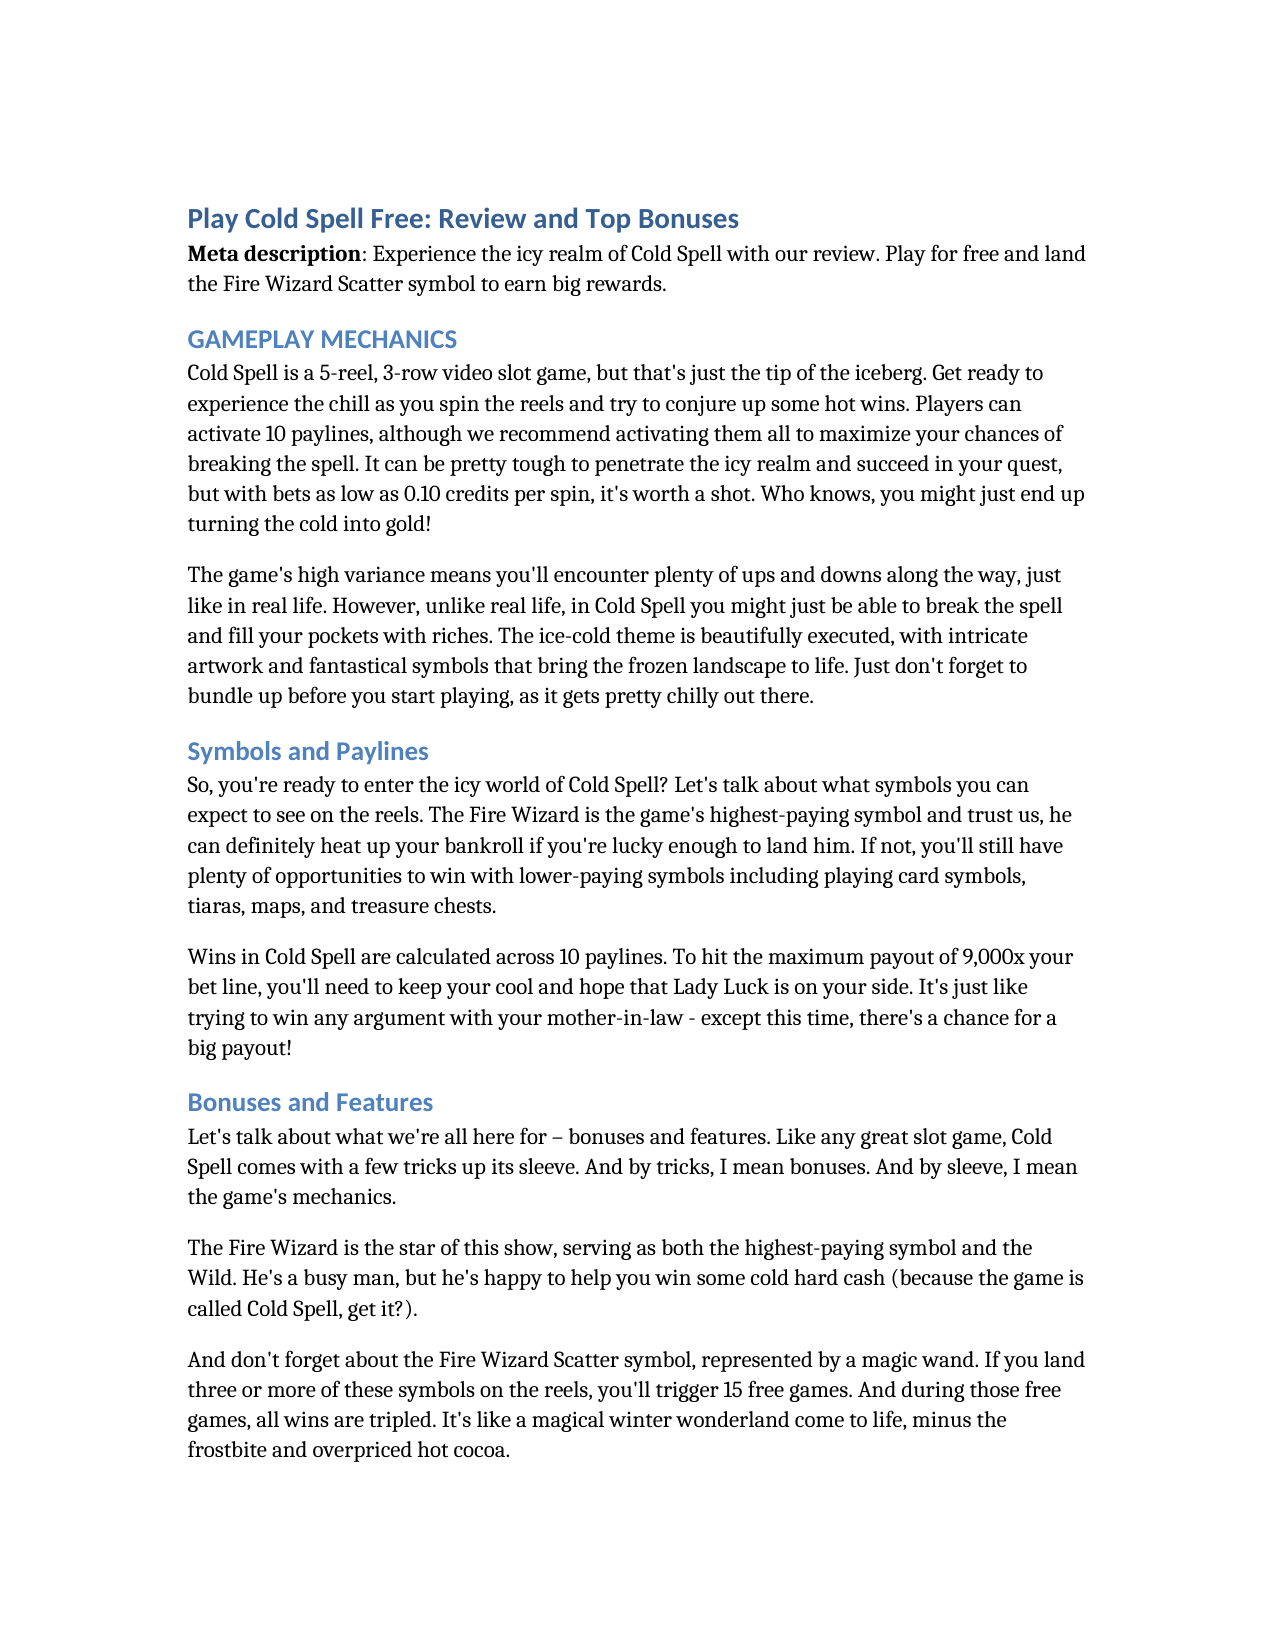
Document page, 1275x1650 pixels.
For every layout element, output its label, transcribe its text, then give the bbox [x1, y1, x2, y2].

text Meta description: Experience the icy realm of Cold Spell with our review. Play for free and land the Fire Wizard Scatter symbol to earn big rewards. [187, 241, 1087, 297]
text The Fire Wizard is the star of this show, serving as both the highest-paying symbol and the Wild. He's a busy man, but he's happy to help you win some cold hard cash (because the game is called Cold Spell, get it?). [187, 1235, 1087, 1322]
text Let's talk about what we're all here for – bonuses and features. Like any great slot game, Cold Spell comes with a few tricks up its sleeve. And by tricks, I mean bonuses. And by sleeve, I mean the game's mechanics. [187, 1123, 1087, 1210]
subtitle Symbols and Paylines [187, 734, 1087, 767]
text Wins in Cold Spell are calculated across 10 paylines. To hit the maximum payout of 9,000x your bet line, you'll need to keep your cool and hope that Lady Luck is on your side. It's just like trying to win any argument with your mother-in-law - except this time, there's a chance for a big payout! [187, 944, 1087, 1061]
subtitle GAMEPLAY MECHANICS [187, 322, 1087, 355]
text Cold Spell is a 5-reel, 3-row video slot game, but that's just the tip of the iceberg. Get ready to experience the chill as you spin the reels and try to conjure up some hot wins. Players can activate 10 paylines, although we recommend activating them all to maximize your chances of breaking the spell. It can be pretty tough to penetrate the icy realm and succeed in your quest, but with bets as low as 0.10 credits per spin, it's worth a shot. Who knows, you might just end up turning the cold into gold! [187, 360, 1087, 537]
text So, you're ready to enter the icy world of Cold Spell? Let's talk about what symbols you can expect to see on the reels. The Fire Wizard is the game's highest-paying symbol and trust us, he can definitely heat up your bankroll if you're lucky enough to land him. If not, you'll still have plenty of opportunities to win with lower-paying symbols including playing card symbols, tiaras, maps, and treasure chests. [187, 772, 1087, 919]
subtitle Play Cold Spell Free: Review and Top Bonuses [187, 200, 1087, 236]
subtitle Bonuses and Features [187, 1086, 1087, 1118]
text And don't forget about the Fire Wizard Scatter symbol, represented by a magic wand. If you land three or more of these symbols on the reels, you'll trigger 15 free games. And during those free games, all wins are tripled. It's like a magical winter wonderland come to life, minus the frostbite and overpriced hot cocoa. [187, 1346, 1087, 1463]
text The game's high variance means you'll encounter plenty of ups and downs along the way, just like in real life. However, unlike real life, in Cold Spell you might just be able to break the spell and fill your pockets with riches. The ice-cold theme is beautifully executed, with intricate artwork and fantastical symbols that bring the frozen landscape to life. Just don't forget to bundle up before you start playing, as it gets pretty chilly out there. [187, 562, 1087, 709]
